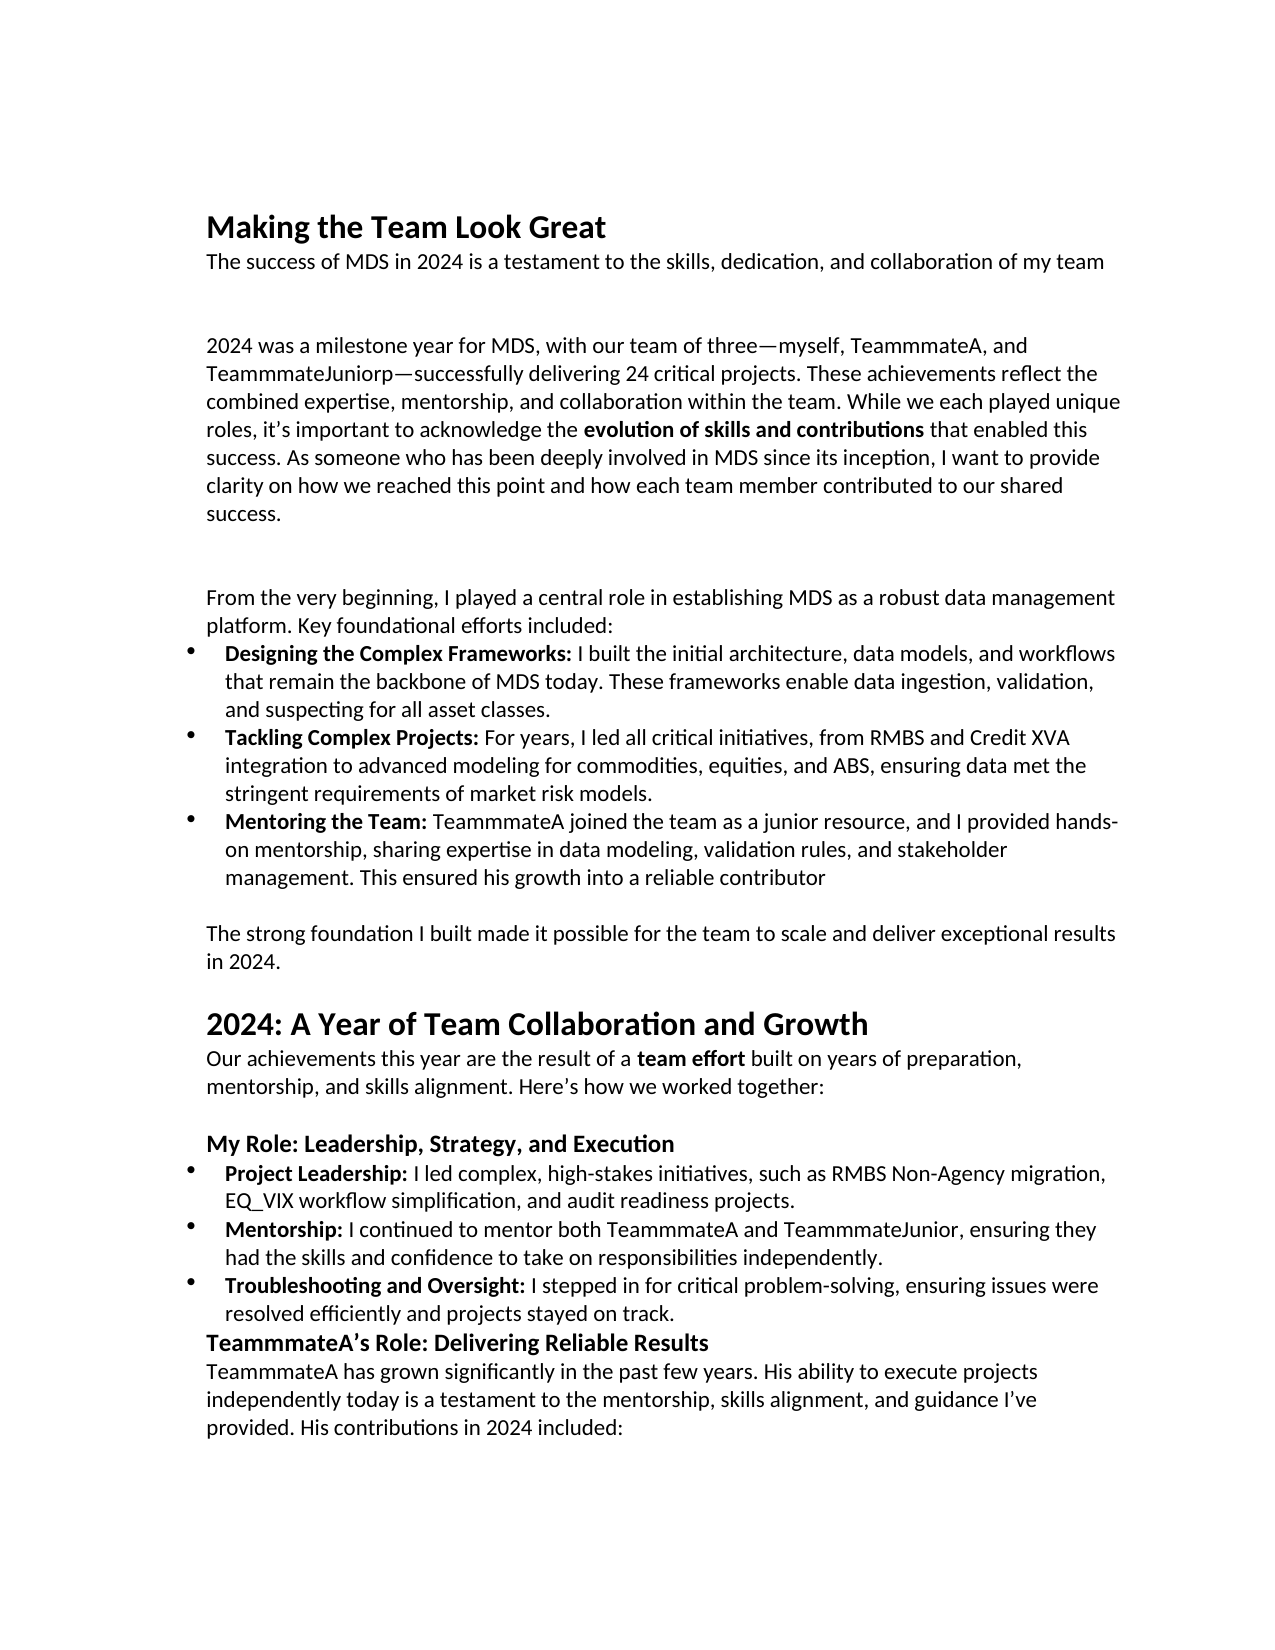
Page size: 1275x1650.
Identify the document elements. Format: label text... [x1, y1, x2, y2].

list Designing the Complex Frameworks: I built the initial architecture, data models, and workflows that remain the backbone of MDS today. These frameworks enable data ingestion, validation, and suspecting for all asset classes. [187, 639, 1125, 723]
list Mentoring the Team: TeammmateA joined the team as a junior resource, and I provided hands-on mentorship, sharing expertise in data modeling, validation rules, and stakeholder management. This ensured his growth into a reliable contributor [187, 807, 1125, 891]
text TeammmateA has grown significantly in the past few years. His ability to execute projects independently today is a testament to the mentorship, skills alignment, and guidance I’ve provided. His contributions in 2024 included: [206, 1357, 1125, 1441]
text 2024: A Year of Team Collaboration and Growth [206, 1003, 1125, 1044]
text 2024 was a milestone year for MDS, with our team of three—myself, TeammmateA, and TeammmateJuniorp—successfully delivering 24 critical projects. These achievements reflect the combined expertise, mentorship, and collaboration within the team. While we each played unique roles, it’s important to acknowledge the evolution of skills and contributions that enabled this success. As someone who has been deeply involved in MDS since its inception, I want to provide clarity on how we reached this point and how each team member contributed to our shared success. [206, 331, 1125, 527]
text My Role: Leadership, Strategy, and Execution [206, 1128, 1125, 1159]
text The strong foundation I built made it possible for the team to scale and deliver exceptional results in 2024. [206, 919, 1125, 975]
text The success of MDS in 2024 is a testament to the skills, dedication, and collaboration of my team [206, 247, 1125, 275]
list Project Leadership: I led complex, high-stakes initiatives, such as RMBS Non-Agency migration, EQ_VIX workflow simplification, and audit readiness projects. [187, 1159, 1125, 1215]
list Tackling Complex Projects: For years, I led all critical initiatives, from RMBS and Credit XVA integration to advanced modeling for commodities, equities, and ABS, ensuring data met the stringent requirements of market risk models. [187, 723, 1125, 807]
list Troubleshooting and Oversight: I stepped in for critical problem-solving, ensuring issues were resolved efficiently and projects stayed on track. [187, 1271, 1125, 1327]
text Making the Team Look Great [206, 206, 1125, 247]
list Mentorship: I continued to mentor both TeammmateA and TeammmateJunior, ensuring they had the skills and confidence to take on responsibilities independently. [187, 1215, 1125, 1271]
text Our achievements this year are the result of a team effort built on years of preparation, mentorship, and skills alignment. Here’s how we worked together: [206, 1044, 1125, 1100]
text From the very beginning, I played a central role in establishing MDS as a robust data management platform. Key foundational efforts included: [206, 583, 1125, 639]
text TeammmateA’s Role: Delivering Reliable Results [206, 1327, 1125, 1357]
